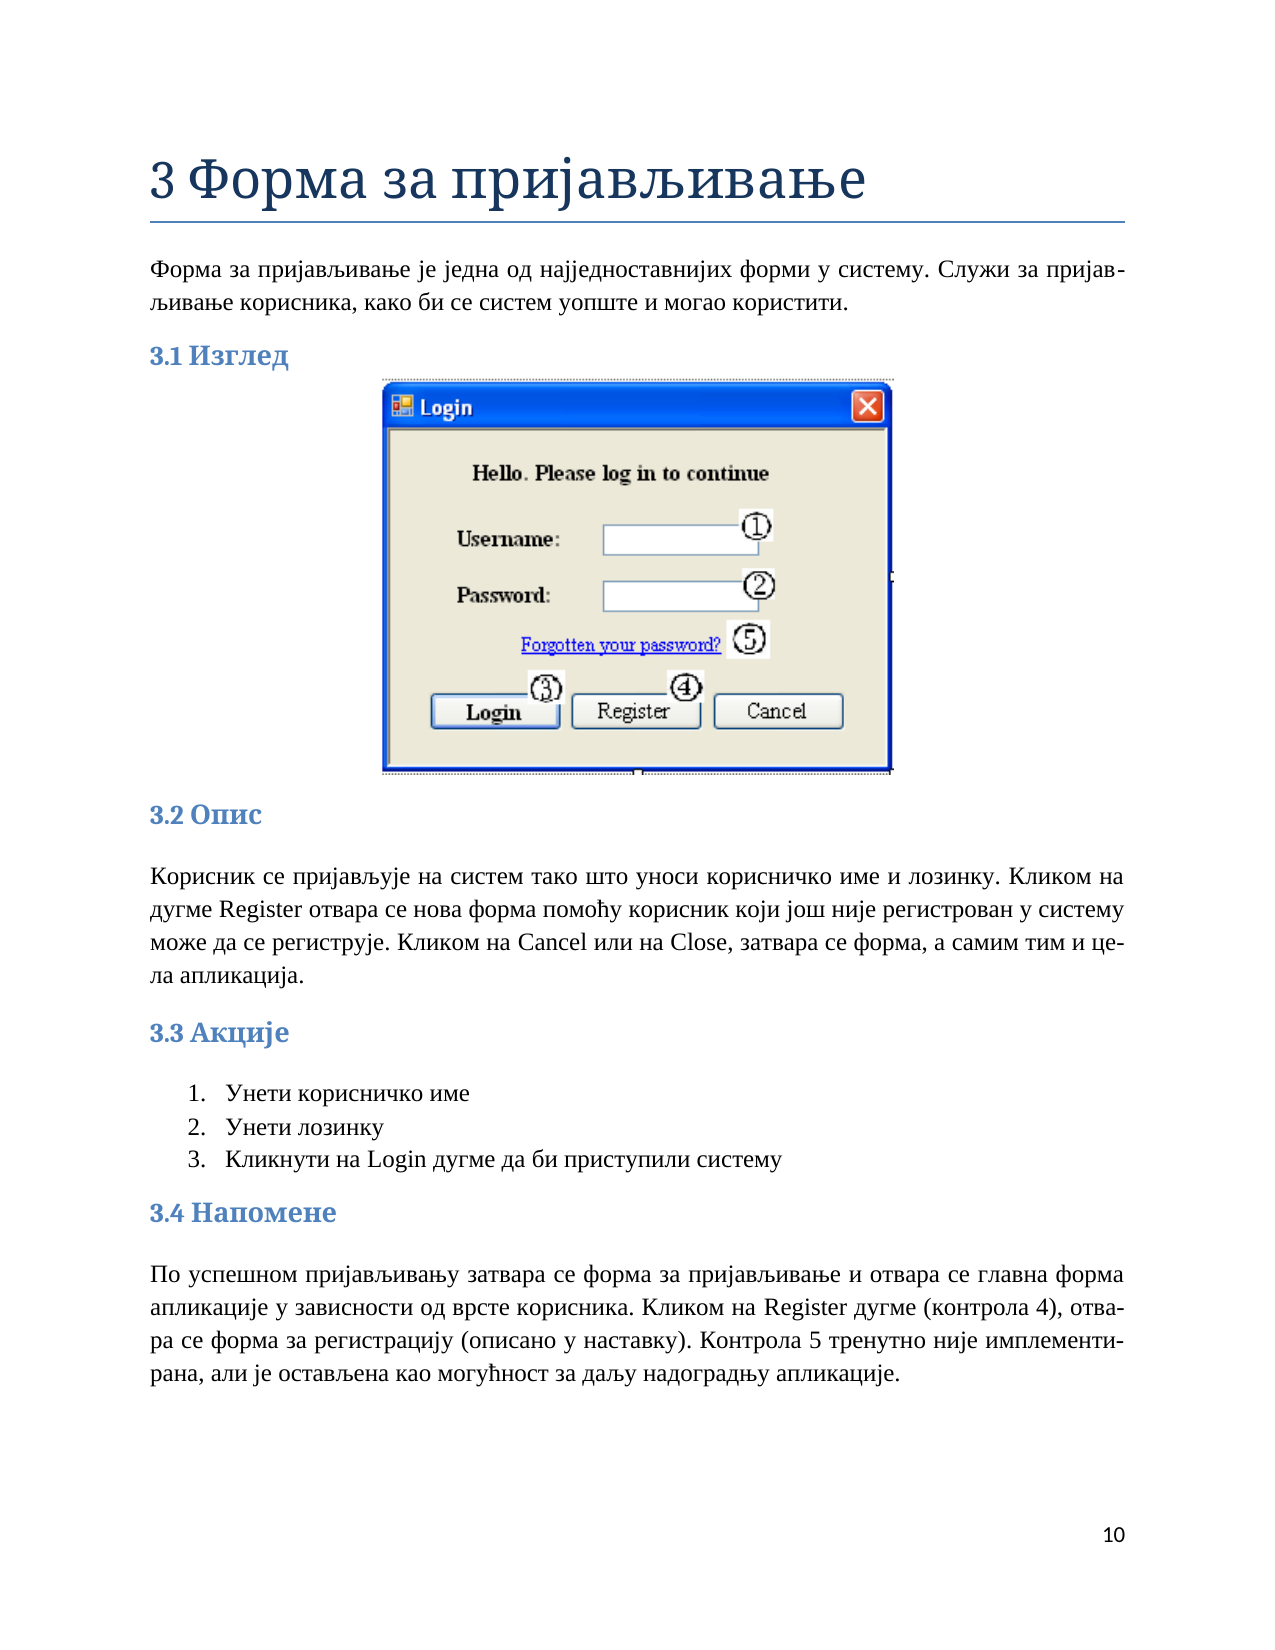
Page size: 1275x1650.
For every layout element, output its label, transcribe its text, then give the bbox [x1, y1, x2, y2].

text Форма за пријављивање је једна од најједноставнијих форми у систему. Служи за пријав-љивање корисника, како би се систем уопште и могао користити. [150, 254, 1125, 316]
text По успешном пријављивању затвара се форма за пријављивање и отвара се главна форма апликације у зависности од врсте корисника. Кликом на Register дугме (контрола 4), отва-ра се форма за регистрацију (описано у наставку). Контрола 5 тренутно није имплементи-рана, али је остављена као могућност за даљу надоградњу апликације. [150, 1259, 1125, 1387]
list Унети корисничко име [187, 1078, 1125, 1107]
subtitle 3.2 Опис [150, 800, 1125, 831]
subtitle 3.3 Акције [150, 1018, 1125, 1049]
text Корисник се пријављује на систем тако што уноси корисничко име и лозинку. Кликом на дугме Register отвара се нова форма помоћу корисник који још није регистрован у систему може да се региструје. Кликом на Cancel или на Close, затвара се форма, а самим тим и це-ла апликација. [150, 861, 1125, 988]
title 3 Форма за пријављивање [150, 150, 1125, 221]
subtitle 3.1 Изглед [150, 341, 1125, 372]
list Кликнути на Login дугме да би приступили систему [187, 1144, 1125, 1173]
picture [381, 376, 894, 775]
subtitle 3.4 Напомене [150, 1198, 1125, 1229]
list Унети лозинку [187, 1112, 1125, 1140]
